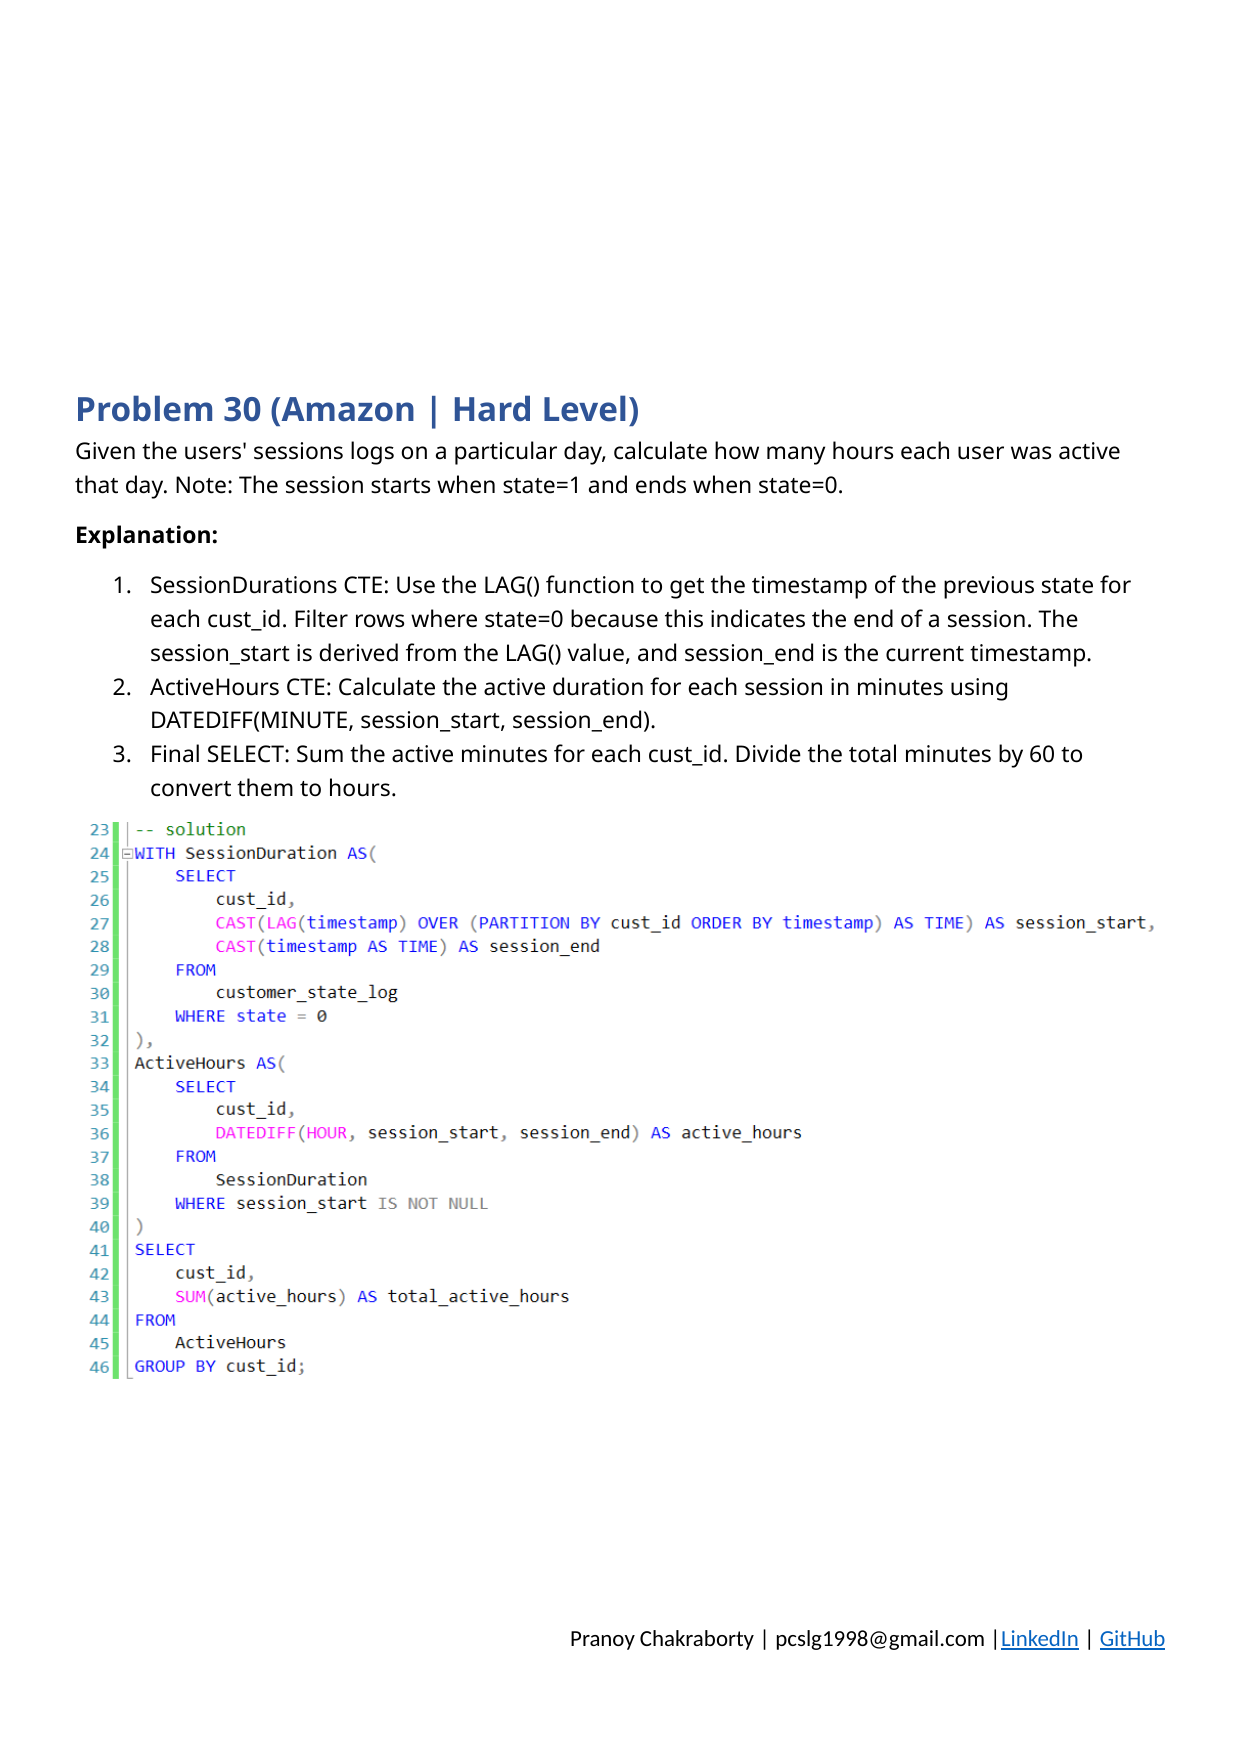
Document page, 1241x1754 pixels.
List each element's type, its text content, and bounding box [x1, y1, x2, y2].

list SessionDurations CTE: Use the LAG() function to get the timestamp of the previous state for each cust_id. Filter rows where state=0 because this indicates the end of a session. The session_start is derived from the LAG() value, and session_end is the current timestamp. [112, 569, 1165, 668]
text Given the users' sessions logs on a particular day, calculate how many hours each user was active that day. Note: The session starts when state=1 and ends when state=0. [75, 435, 1165, 500]
picture [75, 822, 1166, 1381]
list Final SELECT: Sum the active minutes for each cust_id. Divide the total minutes by 60 to convert them to hours. [112, 738, 1165, 803]
list ActiveHours CTE: Calculate the active duration for each session in minutes using DATEDIFF(MINUTE, session_start, session_end). [112, 671, 1165, 736]
text Explanation: [75, 519, 1165, 550]
subtitle Problem 30 (Amazon | Hard Level) [75, 386, 1165, 431]
